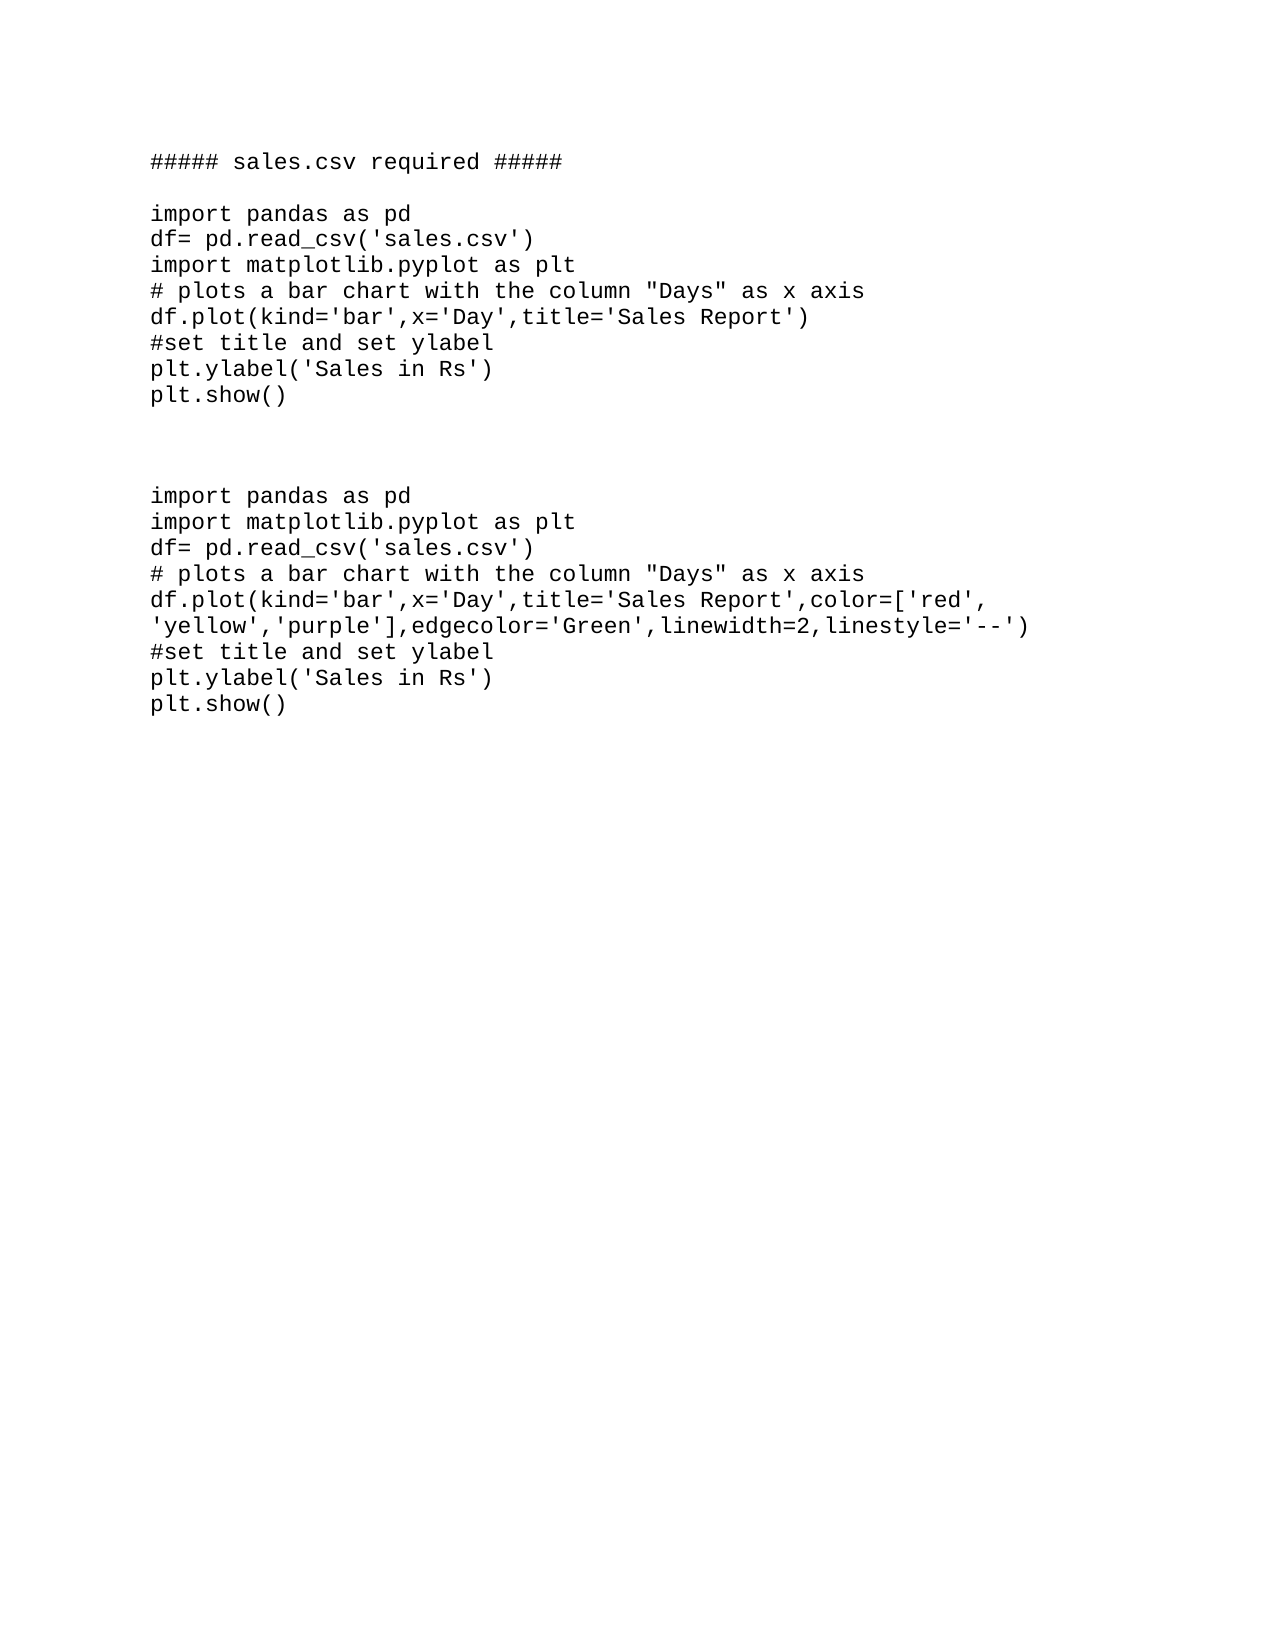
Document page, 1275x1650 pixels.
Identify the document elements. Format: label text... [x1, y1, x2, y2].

text 'yellow','purple'],edgecolor='Green',linewidth=2,linestyle='--') [150, 614, 1125, 640]
text plt.ylabel('Sales in Rs') [150, 666, 1125, 692]
text # plots a bar chart with the column "Days" as x axis [150, 562, 1125, 588]
text #set title and set ylabel [150, 640, 1125, 666]
text #set title and set ylabel [150, 332, 1125, 357]
text # plots a bar chart with the column "Days" as x axis [150, 280, 1125, 306]
text import pandas as pd [150, 485, 1125, 511]
text import pandas as pd [150, 202, 1125, 228]
text plt.ylabel('Sales in Rs') [150, 357, 1125, 383]
text import matplotlib.pyplot as plt [150, 511, 1125, 537]
text ##### sales.csv required ##### [150, 150, 1125, 176]
text df.plot(kind='bar',x='Day',title='Sales Report') [150, 306, 1125, 332]
text plt.show() [150, 692, 1125, 718]
text df.plot(kind='bar',x='Day',title='Sales Report',color=['red', [150, 588, 1125, 614]
text df= pd.read_csv('sales.csv') [150, 228, 1125, 254]
text import matplotlib.pyplot as plt [150, 254, 1125, 280]
text df= pd.read_csv('sales.csv') [150, 537, 1125, 562]
text plt.show() [150, 383, 1125, 409]
